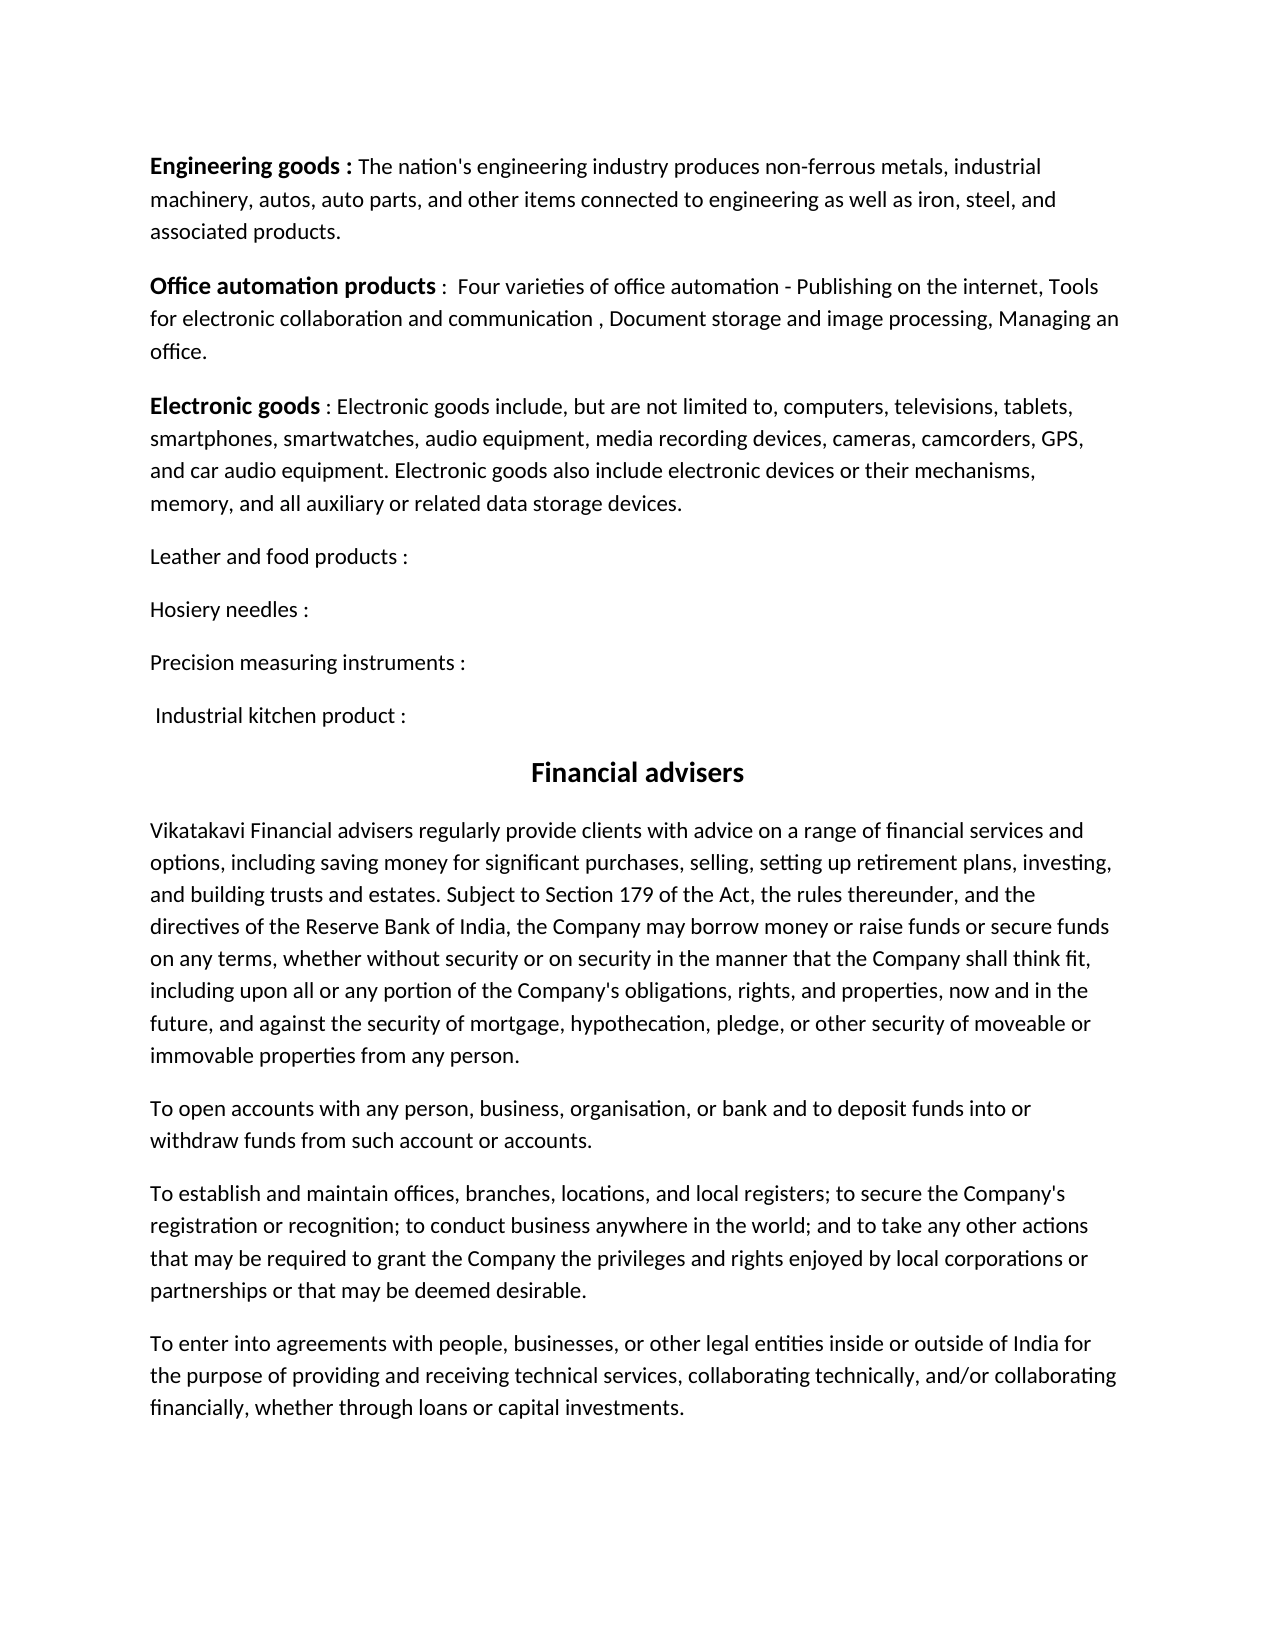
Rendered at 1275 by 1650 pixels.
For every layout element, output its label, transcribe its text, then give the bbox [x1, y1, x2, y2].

text Financial advisers [150, 754, 1125, 789]
text To open accounts with any person, business, organisation, or bank and to deposit funds into or withdraw funds from such account or accounts. [150, 1094, 1125, 1154]
text Office automation products : Four varieties of office automation - Publishing on the internet, Tools for electronic collaboration and communication , Document storage and image processing, Managing an office. [150, 270, 1125, 365]
text Engineering goods : The nation's engineering industry produces non-ferrous metals, industrial machinery, autos, auto parts, and other items connected to engineering as well as iron, steel, and associated products. [150, 150, 1125, 245]
text Precision measuring instruments : [150, 648, 1125, 676]
text Hosiery needles : [150, 595, 1125, 623]
text Vikatakavi Financial advisers regularly provide clients with advice on a range of financial services and options, including saving money for significant purchases, selling, setting up retirement plans, investing, and building trusts and estates. Subject to Section 179 of the Act, the rules thereunder, and the directives of the Reserve Bank of India, the Company may borrow money or raise funds or secure funds on any terms, whether without security or on security in the manner that the Company shall think fit, including upon all or any portion of the Company's obligations, rights, and properties, now and in the future, and against the security of mortgage, hypothecation, pledge, or other security of moveable or immovable properties from any person. [150, 816, 1125, 1069]
text Leather and food products : [150, 542, 1125, 570]
text To enter into agreements with people, businesses, or other legal entities inside or outside of India for the purpose of providing and receiving technical services, collaborating technically, and/or collaborating financially, whether through loans or capital investments. [150, 1329, 1125, 1421]
text To establish and maintain offices, branches, locations, and local registers; to secure the Company's registration or recognition; to conduct business anywhere in the world; and to take any other actions that may be required to grant the Company the privileges and rights enjoyed by local corporations or partnerships or that may be deemed desirable. [150, 1179, 1125, 1304]
text Industrial kitchen product : [150, 701, 1125, 729]
text Electronic goods : Electronic goods include, but are not limited to, computers, televisions, tablets, smartphones, smartwatches, audio equipment, media recording devices, cameras, camcorders, GPS, and car audio equipment. Electronic goods also include electronic devices or their mechanisms, memory, and all auxiliary or related data storage devices. [150, 390, 1125, 517]
